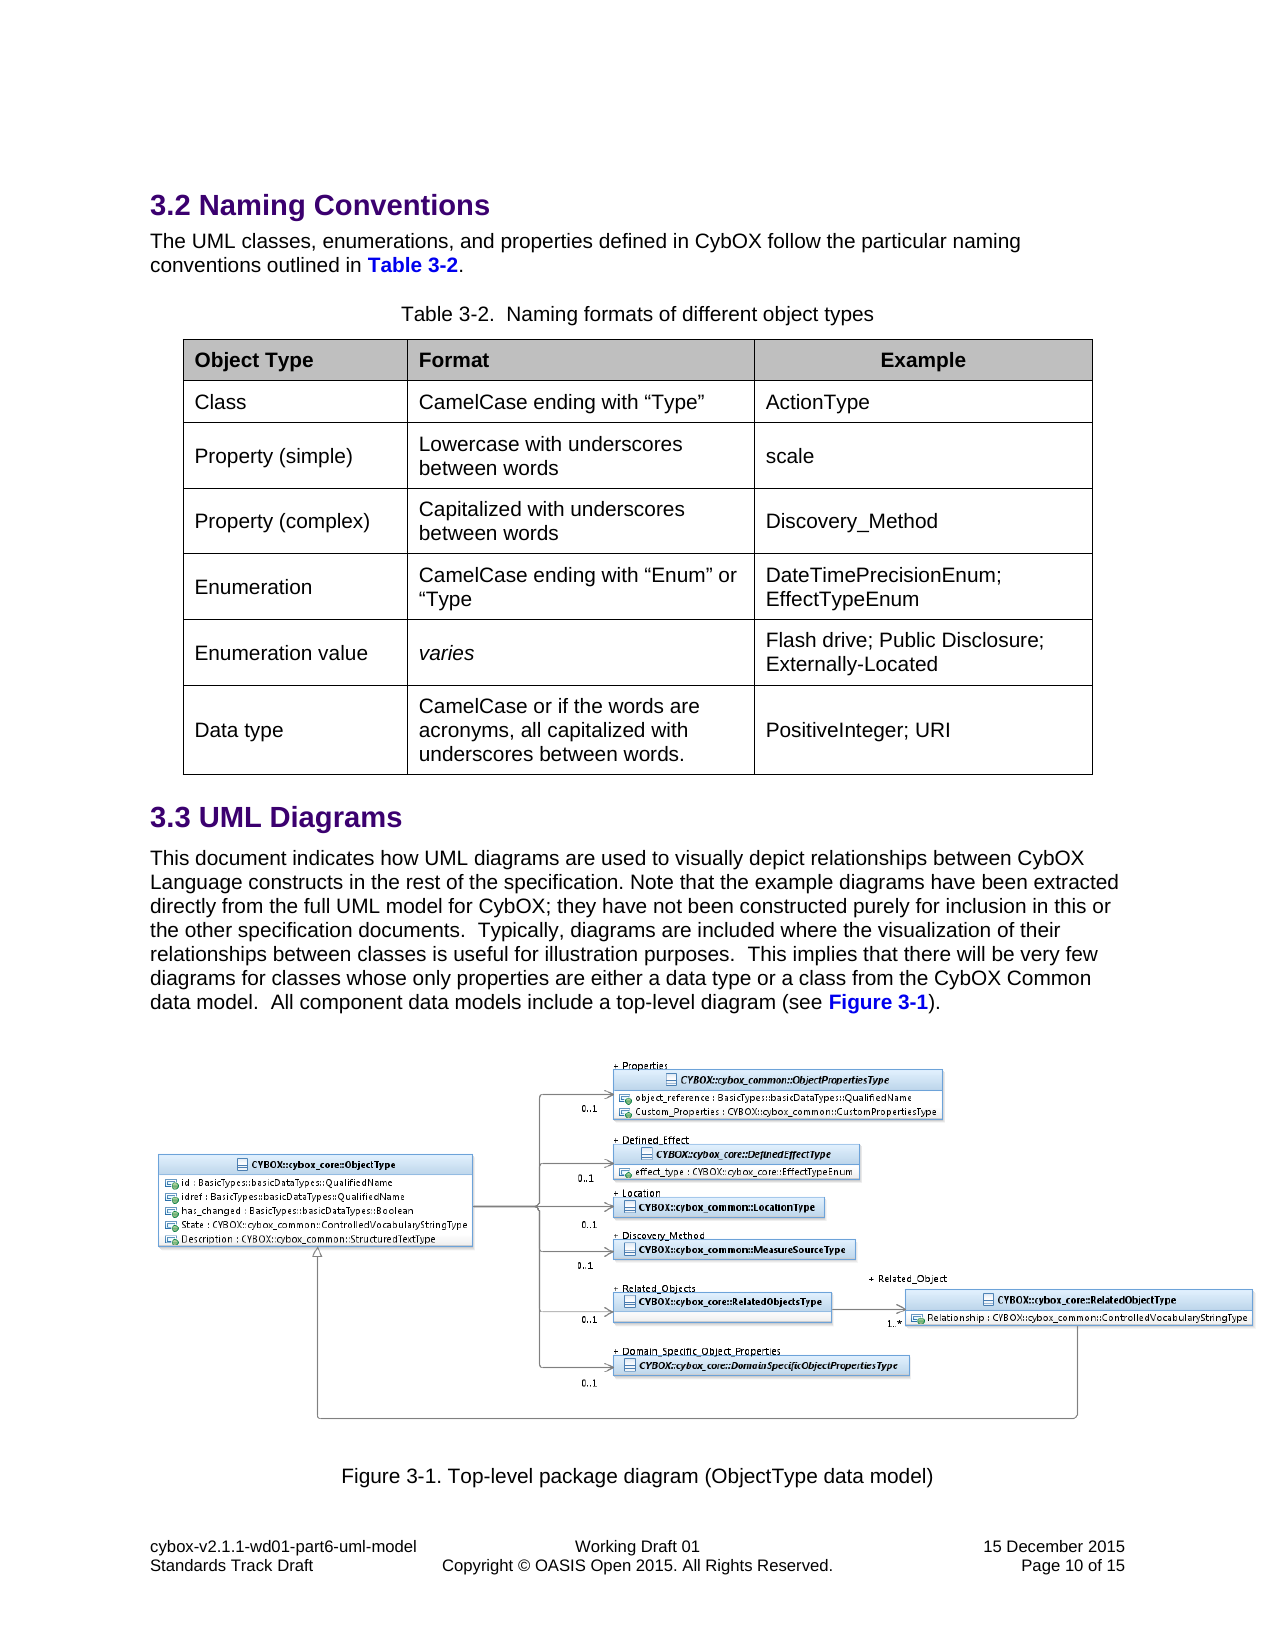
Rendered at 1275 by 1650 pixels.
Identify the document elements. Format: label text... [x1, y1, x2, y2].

table_header Format [408, 340, 754, 380]
table_cell Capitalized with underscores between words [408, 489, 754, 553]
table_cell Property (complex) [184, 489, 407, 553]
table_cell Property (simple) [184, 423, 407, 488]
table_cell Data type [184, 686, 407, 774]
table_header Object Type [184, 340, 407, 380]
table_cell Flash drive; Public Disclosure; Externally-Located [755, 620, 1092, 684]
table_header Example [755, 340, 1092, 380]
table_cell varies [408, 620, 754, 684]
table_cell Class [184, 381, 407, 422]
table_cell DateTimePrecisionEnum; EffectTypeEnum [755, 554, 1092, 619]
table_cell CamelCase ending with “Enum” or “Type [408, 554, 754, 619]
table_cell scale [755, 423, 1092, 488]
text Table 3-2. Naming formats of different object types [150, 302, 1125, 326]
table_cell Enumeration value [184, 620, 407, 684]
table_cell ActionType [755, 381, 1092, 422]
picture [150, 1038, 1264, 1440]
subtitle UML Diagrams [150, 800, 1125, 834]
table_cell Enumeration [184, 554, 407, 619]
table_cell CamelCase or if the words are acronyms, all capitalized with underscores between words. [408, 686, 754, 774]
table_cell Discovery_Method [755, 489, 1092, 553]
table_cell Lowercase with underscores between words [408, 423, 754, 488]
table_cell CamelCase ending with “Type” [408, 381, 754, 422]
text The UML classes, enumerations, and properties defined in CybOX follow the particular naming conventions outlined in Table 3-2. [150, 229, 1125, 277]
text This document indicates how UML diagrams are used to visually depict relationships between CybOX Language constructs in the rest of the specification. Note that the example diagrams have been extracted directly from the full UML model for CybOX; they have not been constructed purely for inclusion in this or the other specification documents. Typically, diagrams are included where the visualization of their relationships between classes is useful for illustration purposes. This implies that there will be very few diagrams for classes whose only properties are either a data type or a class from the CybOX Common data model. All component data models include a top-level diagram (see Figure 3-1). [150, 846, 1125, 1014]
subtitle Naming Conventions [150, 187, 1125, 221]
text Figure 3-1. Top-level package diagram (ObjectType data model) [150, 1464, 1125, 1488]
table_cell PositiveInteger; URI [755, 686, 1092, 774]
